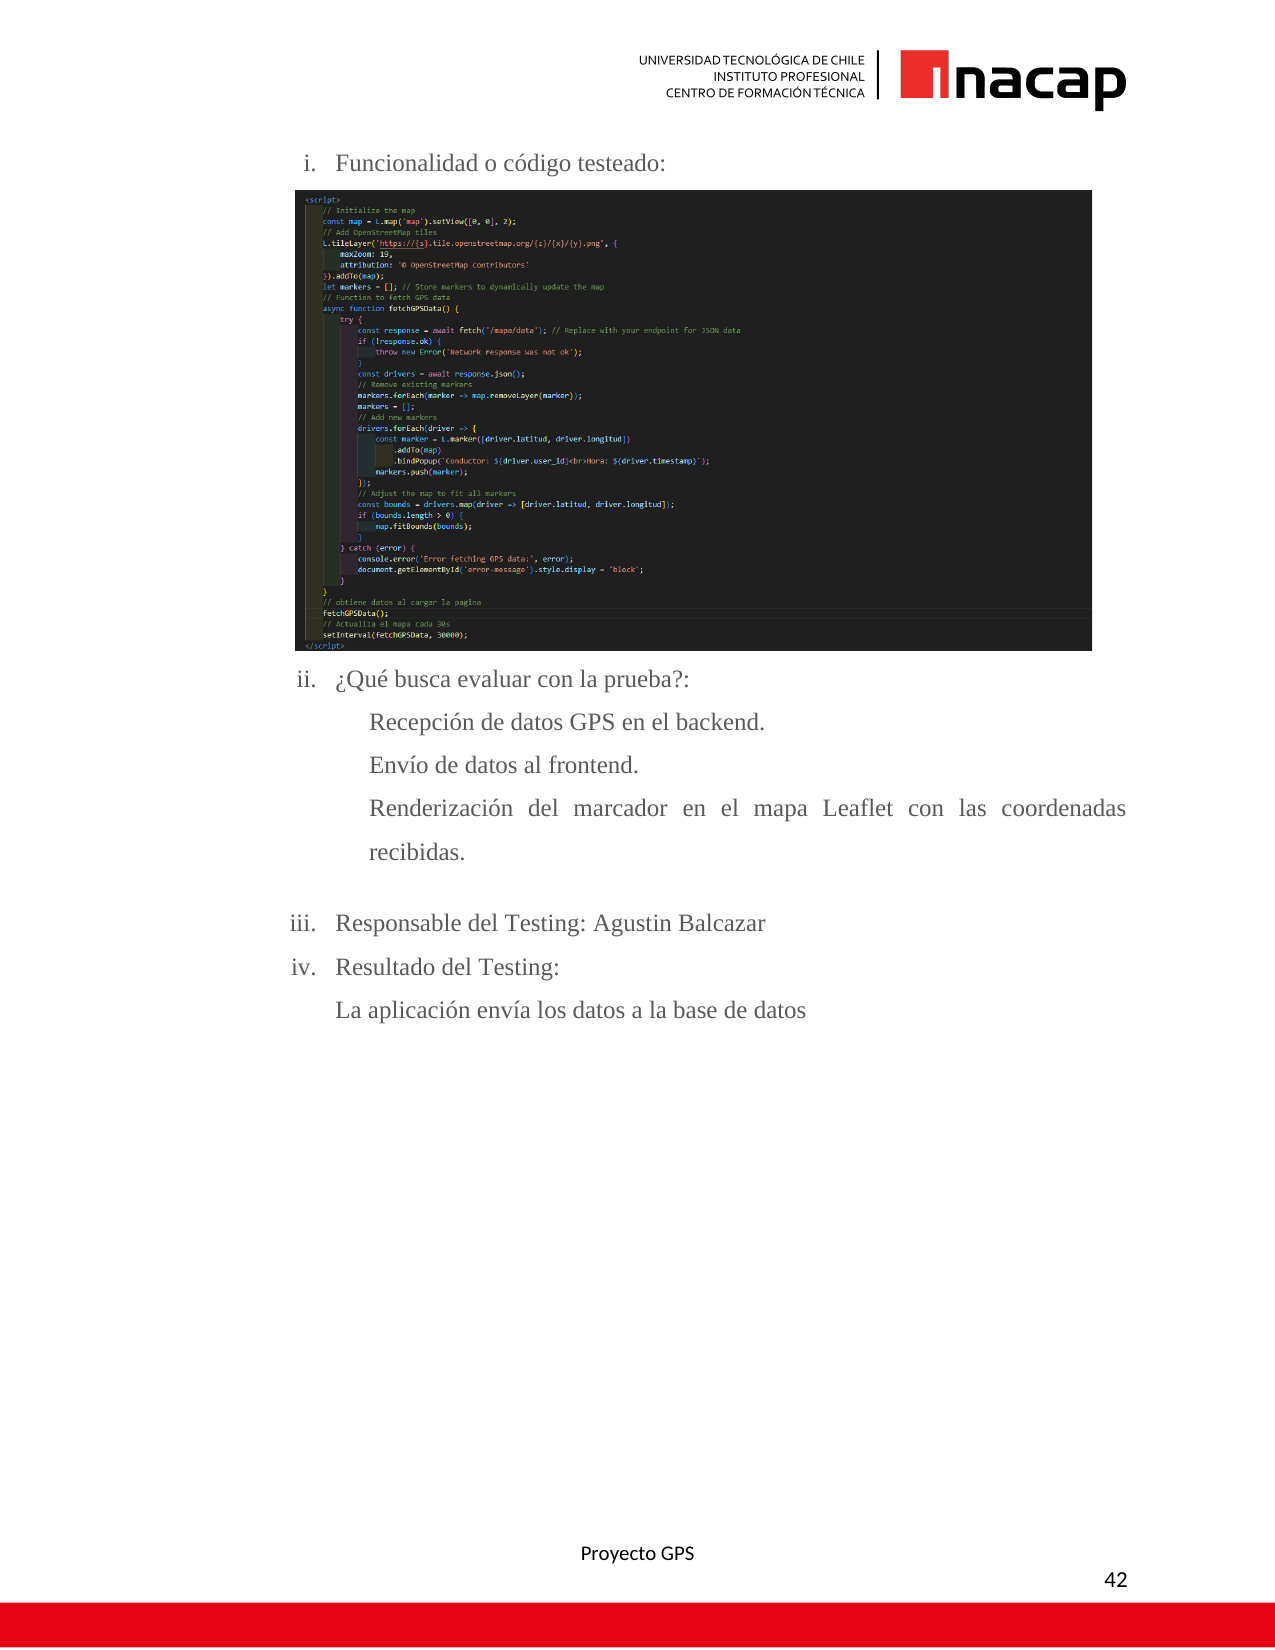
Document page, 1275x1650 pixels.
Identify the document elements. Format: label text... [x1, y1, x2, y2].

picture [295, 190, 1093, 651]
text La aplicación envía los datos a la base de datos [261, 995, 1127, 1023]
text Envío de datos al frontend. [369, 750, 1127, 779]
list ¿Qué busca evaluar con la prueba?: [316, 664, 1127, 693]
text Renderización del marcador en el mapa Leaflet con las coordenadas recibidas. [369, 793, 1127, 865]
list Responsable del Testing: Agustin Balcazar [316, 908, 1127, 937]
text Recepción de datos GPS en el backend. [369, 707, 1127, 736]
picture [636, 46, 1128, 112]
list Funcionalidad o código testeado: [316, 148, 1127, 176]
list Resultado del Testing: [316, 952, 1127, 980]
